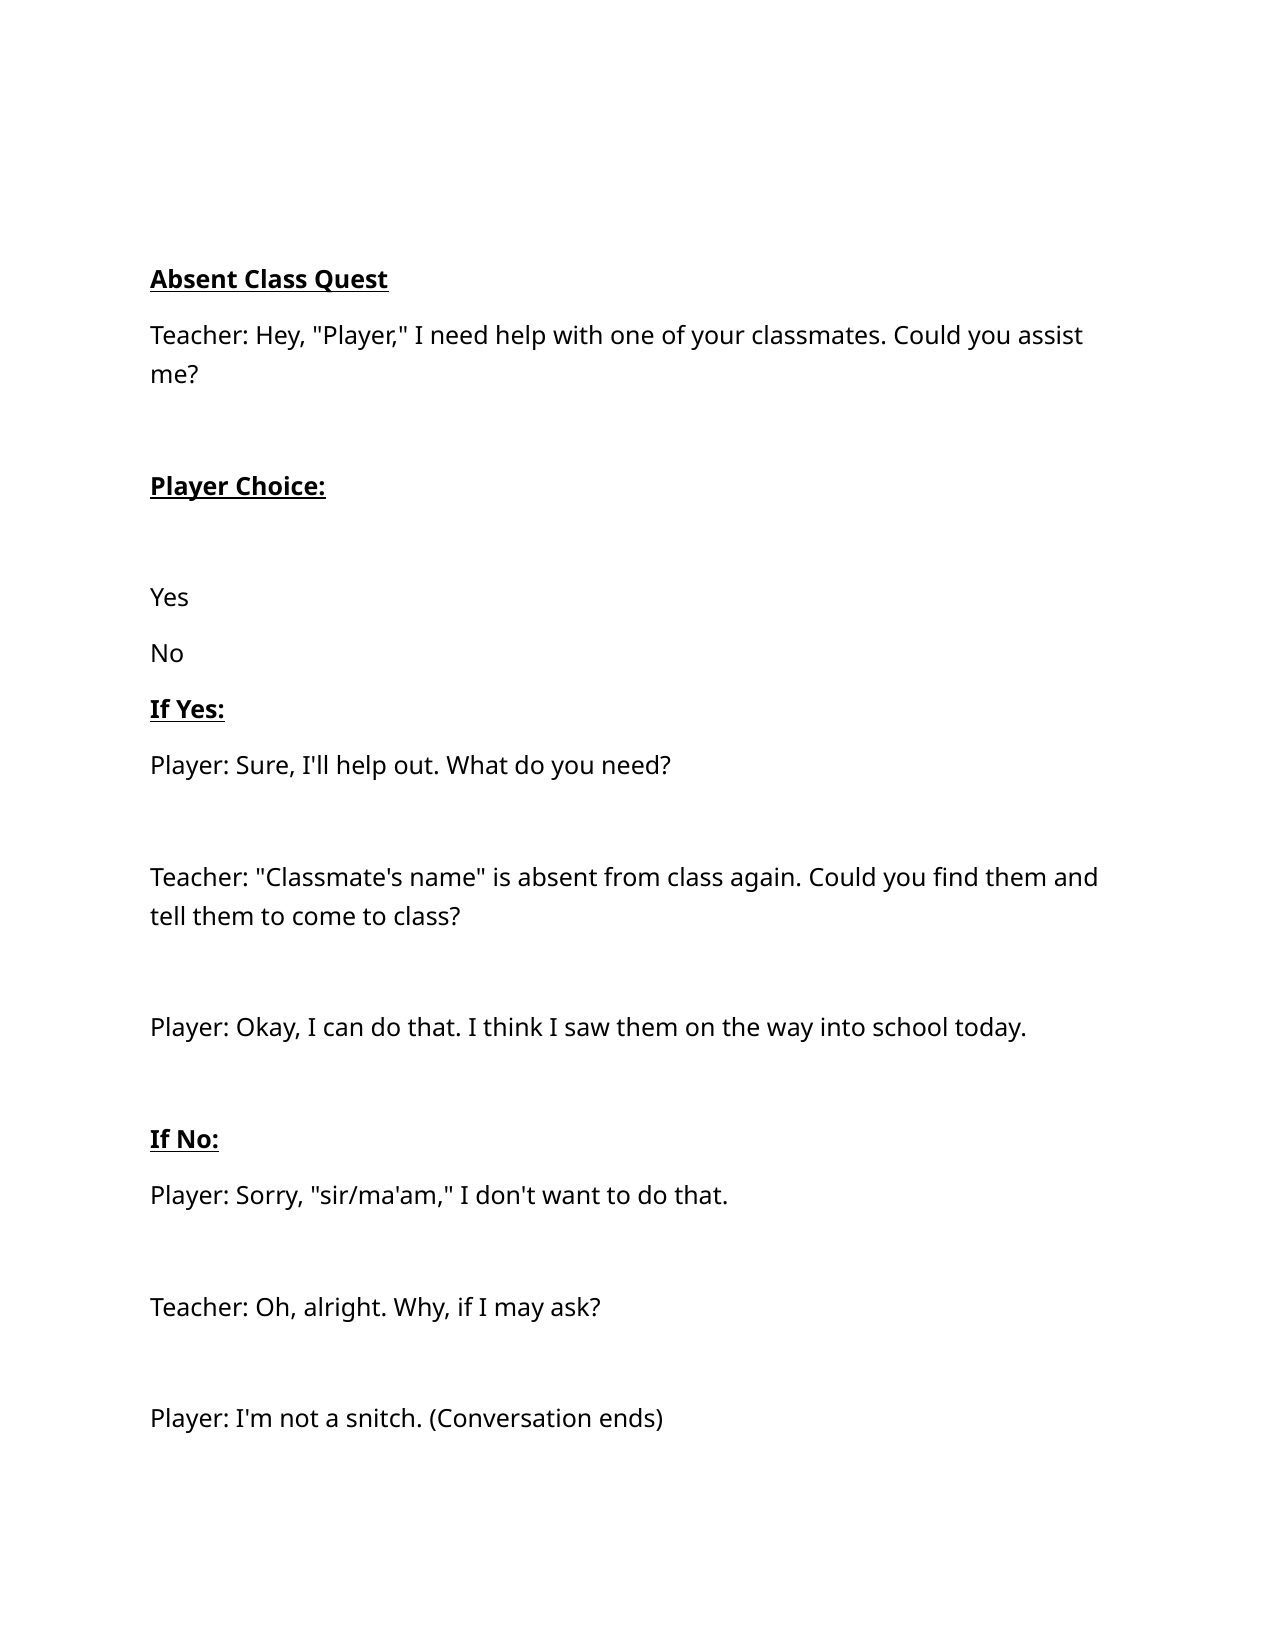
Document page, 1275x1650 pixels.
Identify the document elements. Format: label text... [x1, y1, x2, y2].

text No [150, 636, 1125, 670]
text Player: Okay, I can do that. I think I saw them on the way into school today. [150, 1010, 1125, 1044]
text If Yes: [150, 692, 1125, 726]
text Teacher: "Classmate's name" is absent from class again. Could you find them and tell them to come to class? [150, 859, 1125, 932]
text Teacher: Oh, alright. Why, if I may ask? [150, 1289, 1125, 1323]
text Absent Class Quest [150, 262, 1125, 296]
text Player: Sorry, "sir/ma'am," I don't want to do that. [150, 1177, 1125, 1212]
text If No: [150, 1122, 1125, 1156]
text Yes [150, 580, 1125, 614]
text Player: I'm not a snitch. (Conversation ends) [150, 1401, 1125, 1435]
text Player Choice: [150, 468, 1125, 502]
text Teacher: Hey, "Player," I need help with one of your classmates. Could you assist me? [150, 317, 1125, 391]
text Player: Sure, I'll help out. What do you need? [150, 747, 1125, 782]
